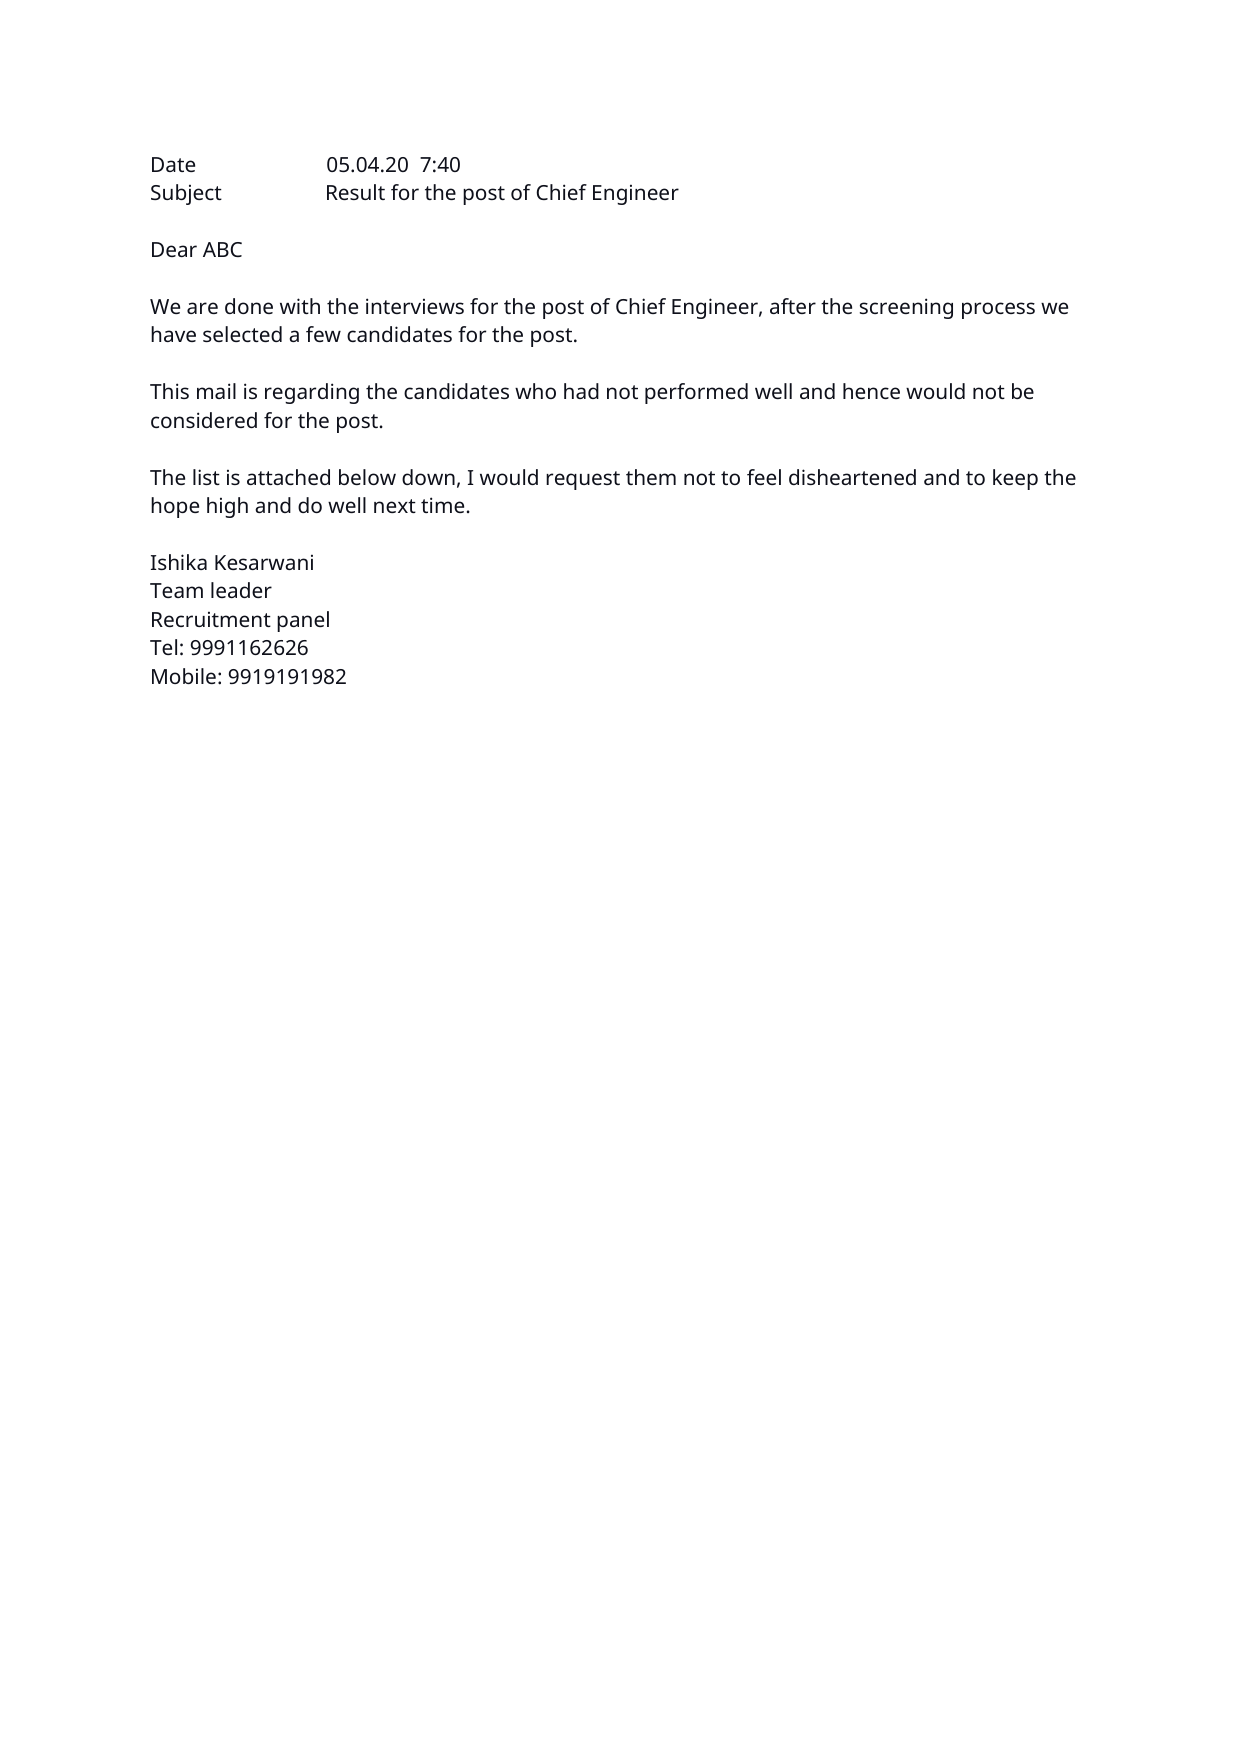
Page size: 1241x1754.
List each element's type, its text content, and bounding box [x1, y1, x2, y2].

text Ishika Kesarwani [150, 520, 1090, 577]
text Date 05.04.20 7:40 [150, 150, 1090, 178]
text Team leader [150, 577, 1090, 605]
text Recruitment panel [150, 605, 1090, 633]
text Tel: 9991162626 [150, 633, 1090, 662]
text This mail is regarding the candidates who had not performed well and hence would not be considered for the post. [150, 349, 1090, 434]
text The list is attached below down, I would request them not to feel disheartened and to keep the hope high and do well next time. [150, 434, 1090, 520]
text Dear ABC [150, 207, 1090, 264]
text Mobile: 9919191982 [150, 662, 1090, 690]
text Subject Result for the post of Chief Engineer [150, 178, 1090, 207]
text We are done with the interviews for the post of Chief Engineer, after the screening process we have selected a few candidates for the post. [150, 264, 1090, 349]
